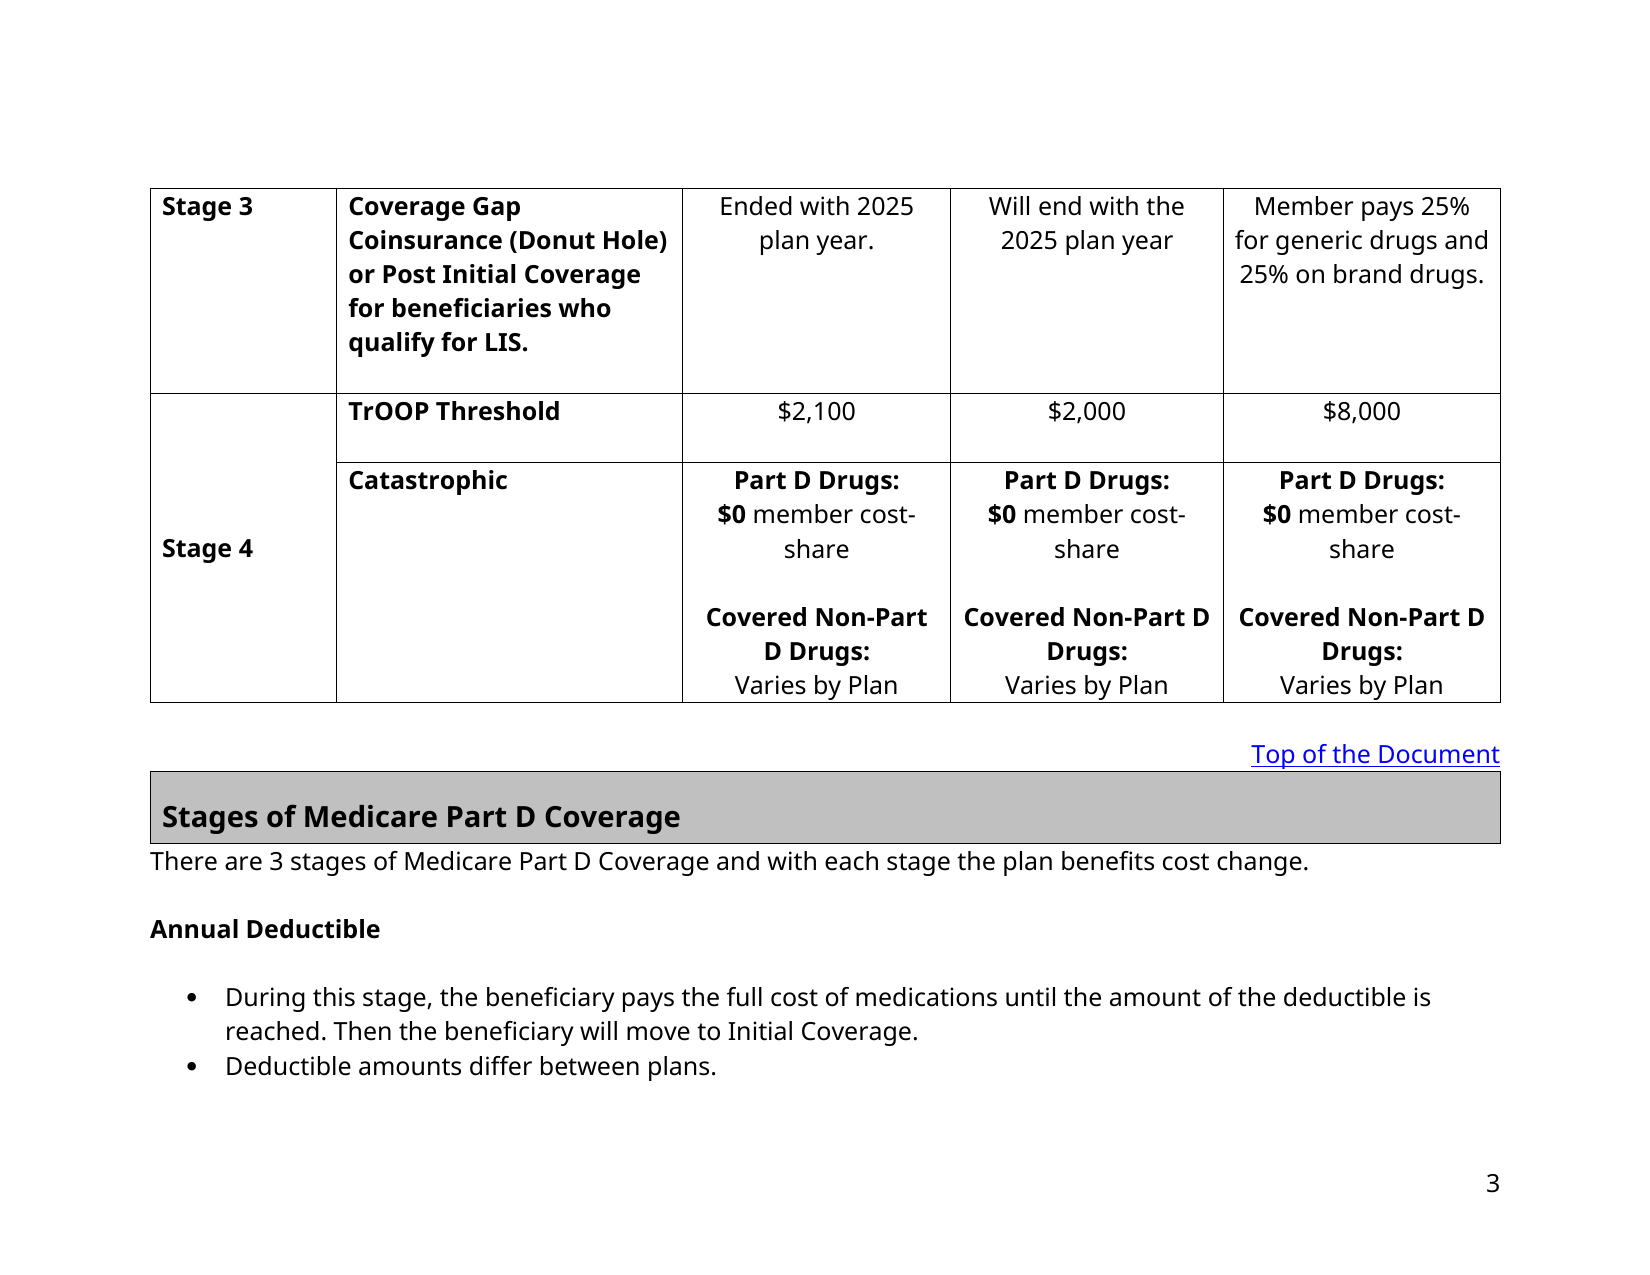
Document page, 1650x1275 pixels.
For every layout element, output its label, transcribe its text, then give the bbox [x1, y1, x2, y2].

table_cell Will end with the 2025 plan year [951, 189, 1223, 393]
list During this stage, the beneficiary pays the full cost of medications until the amount of the deductible is reached. Then the beneficiary will move to Initial Coverage. [187, 980, 1500, 1048]
table_cell Catastrophic [337, 463, 682, 702]
text There are 3 stages of Medicare Part D Coverage and with each stage the plan benefits cost change. [150, 844, 1500, 878]
table_cell Ended with 2025 plan year. [683, 189, 950, 393]
table_cell Part D Drugs: $0 member cost-share Covered Non-Part D Drugs: Varies by Plan [951, 463, 1223, 702]
table_cell $2,000 [951, 394, 1223, 462]
table_cell Stage 3 [151, 189, 336, 393]
text Top of the Document [150, 737, 1500, 771]
table_cell Stage 4 [151, 394, 336, 702]
text Annual Deductible [150, 912, 1500, 946]
table_cell $2,100 [683, 394, 950, 462]
list Deductible amounts differ between plans. [187, 1048, 1500, 1082]
table_cell $8,000 [1224, 394, 1500, 462]
table_cell Part D Drugs: $0 member cost-share Covered Non-Part D Drugs: Varies by Plan [1224, 463, 1500, 702]
table_cell Part D Drugs: $0 member cost-share Covered Non-Part D Drugs: Varies by Plan [683, 463, 950, 702]
table_header Stages of Medicare Part D Coverage [151, 772, 1500, 843]
table_cell TrOOP Threshold [337, 394, 682, 462]
table_cell Member pays 25% for generic drugs and 25% on brand drugs. [1224, 189, 1500, 393]
table_cell Coverage Gap Coinsurance (Donut Hole) or Post Initial Coverage for beneficiaries who qualify for LIS. [337, 189, 682, 393]
